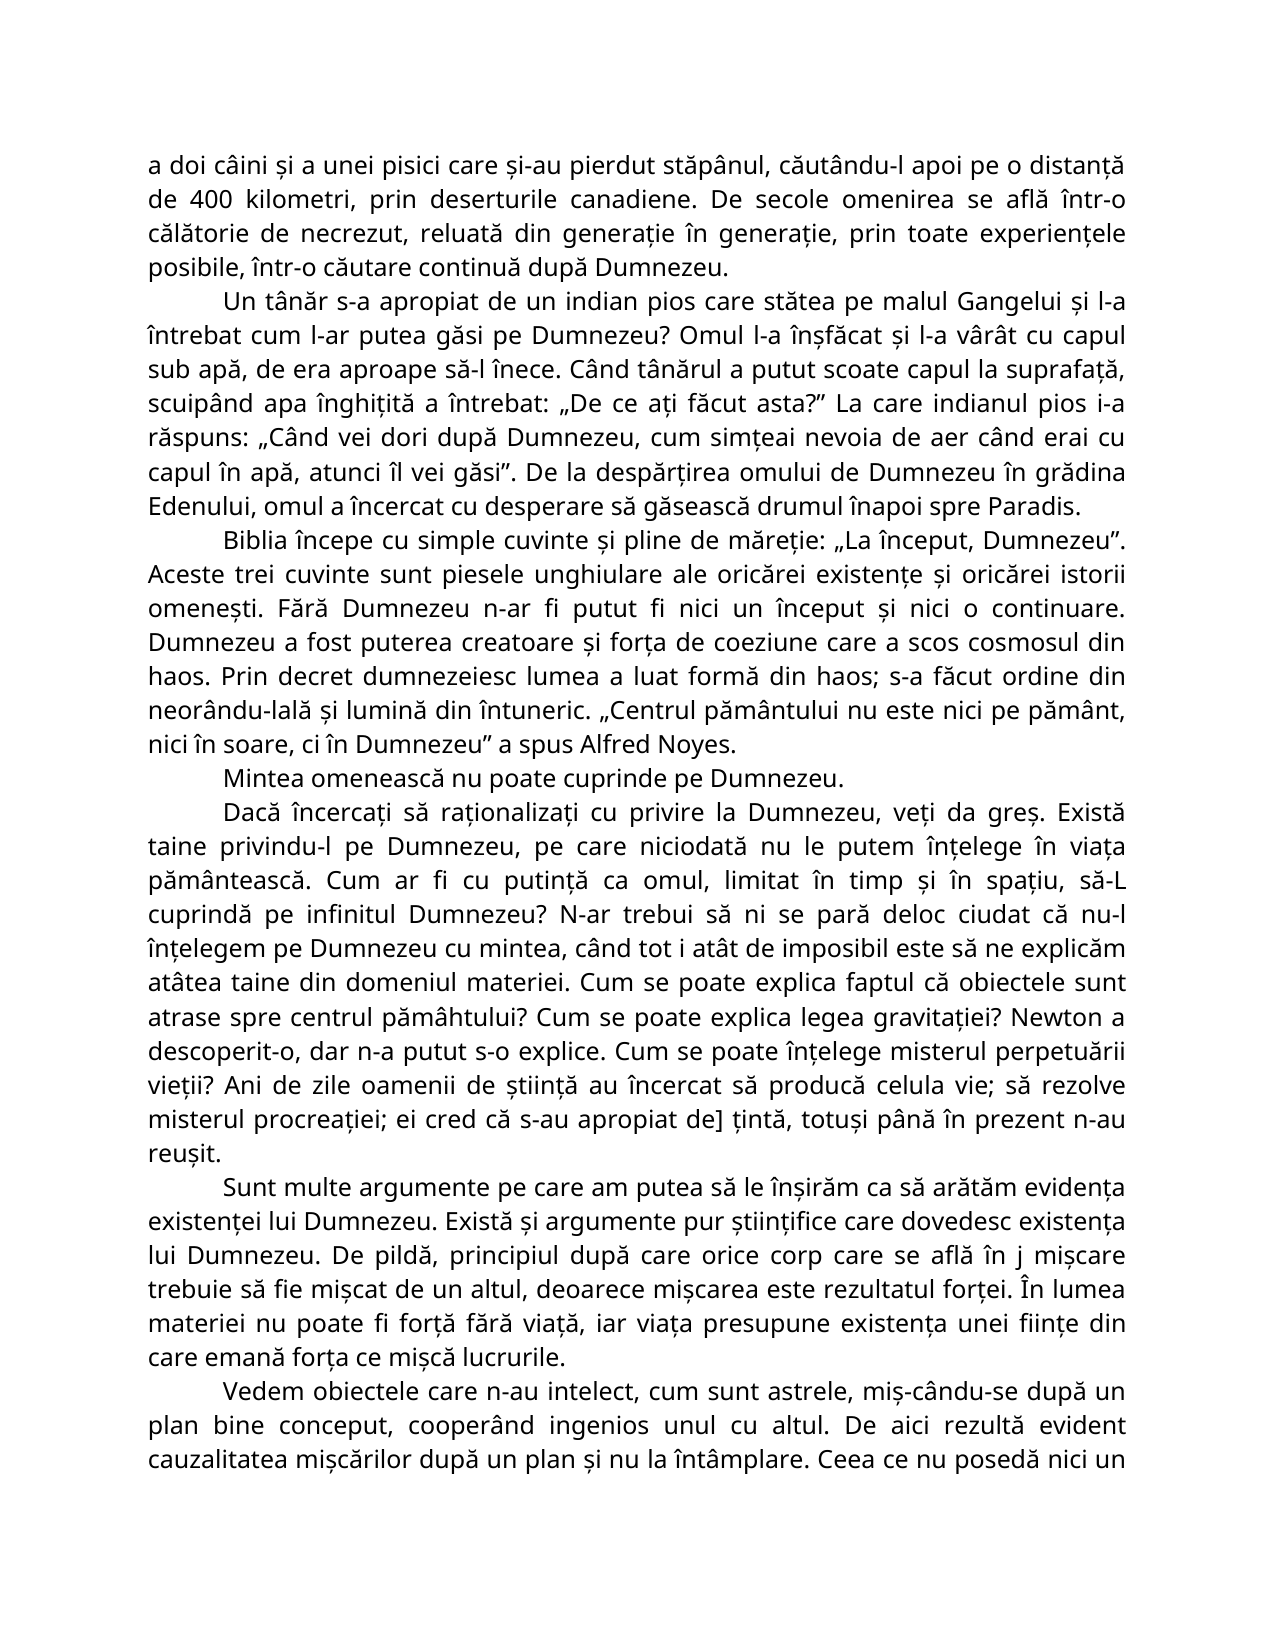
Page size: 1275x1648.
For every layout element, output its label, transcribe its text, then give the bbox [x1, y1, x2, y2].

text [148, 1374, 1127, 1476]
text Un tânăr s-a apropiat de un indian pios care stătea pe malul Gangelui şi l-a întrebat cum l-ar putea găsi pe Dumnezeu? Omul l-a înşfăcat şi l-a vârât cu capul sub apă, de era aproape să-l înece. Când tânărul a putut scoate capul la suprafaţă, scuipând apa înghiţită a întrebat: „De ce aţi făcut asta?” La care indianul pios i-a răspuns: „Când vei dori după Dumnezeu, cum simţeai nevoia de aer când erai cu capul în apă, atunci îl vei găsi”. De la despărţirea omului de Dumnezeu în grădina Edenului, omul a încercat cu desperare să găsească drumul înapoi spre Paradis. [148, 284, 1127, 522]
text Dacă încercaţi să raţionalizaţi cu privire la Dumnezeu, veţi da greş. Există taine privindu-l pe Dumnezeu, pe care niciodată nu le putem înţelege în viaţa pământească. Cum ar fi cu putinţă ca omul, limitat în timp şi în spaţiu, să-L cuprindă pe infinitul Dumnezeu? N-ar trebui să ni se pară deloc ciudat că nu-l înţelegem pe Dumnezeu cu mintea, când tot i atât de imposibil este să ne explicăm atâtea taine din domeniul materiei. Cum se poate explica faptul că obiectele sunt atrase spre centrul pămâhtului? Cum se poate explica legea gravitaţiei? Newton a descoperit-o, dar n-a putut s-o explice. Cum se poate înţelege misterul perpetuării vieţii? Ani de zile oamenii de ştiinţă au încercat să producă celula vie; să rezolve misterul procreaţiei; ei cred că s-au apropiat de] ţintă, totuşi până în prezent n-au reuşit. [148, 795, 1127, 1169]
text Mintea omenească nu poate cuprinde pe Dumnezeu. [148, 761, 1127, 795]
text Biblia începe cu simple cuvinte şi pline de măreţie: „La început, Dumnezeu”. Aceste trei cuvinte sunt piesele unghiulare ale oricărei existenţe şi oricărei istorii omeneşti. Fără Dumnezeu n-ar fi putut fi nici un început şi nici o continuare. Dumnezeu a fost puterea creatoare şi forţa de coeziune care a scos cosmosul din haos. Prin decret dumnezeiesc lumea a luat formă din haos; s-a făcut ordine din neorându-lală şi lumină din întuneric. „Centrul pământului nu este nici pe pământ, nici în soare, ci în Dumnezeu” a spus Alfred Noyes. [148, 522, 1127, 761]
text Sunt multe argumente pe care am putea să le înşirăm ca să arătăm evidenţa existenţei lui Dumnezeu. Există şi argumente pur ştiinţifice care dovedesc existenţa lui Dumnezeu. De pildă, principiul după care orice corp care se află în j mişcare trebuie să fie mişcat de un altul, deoarece mişcarea este rezultatul forţei. În lumea materiei nu poate fi forţă fără viaţă, iar viaţa presupune existenţa unei fiinţe din care emană forţa ce mişcă lucrurile. [148, 1169, 1127, 1374]
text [148, 148, 1127, 284]
